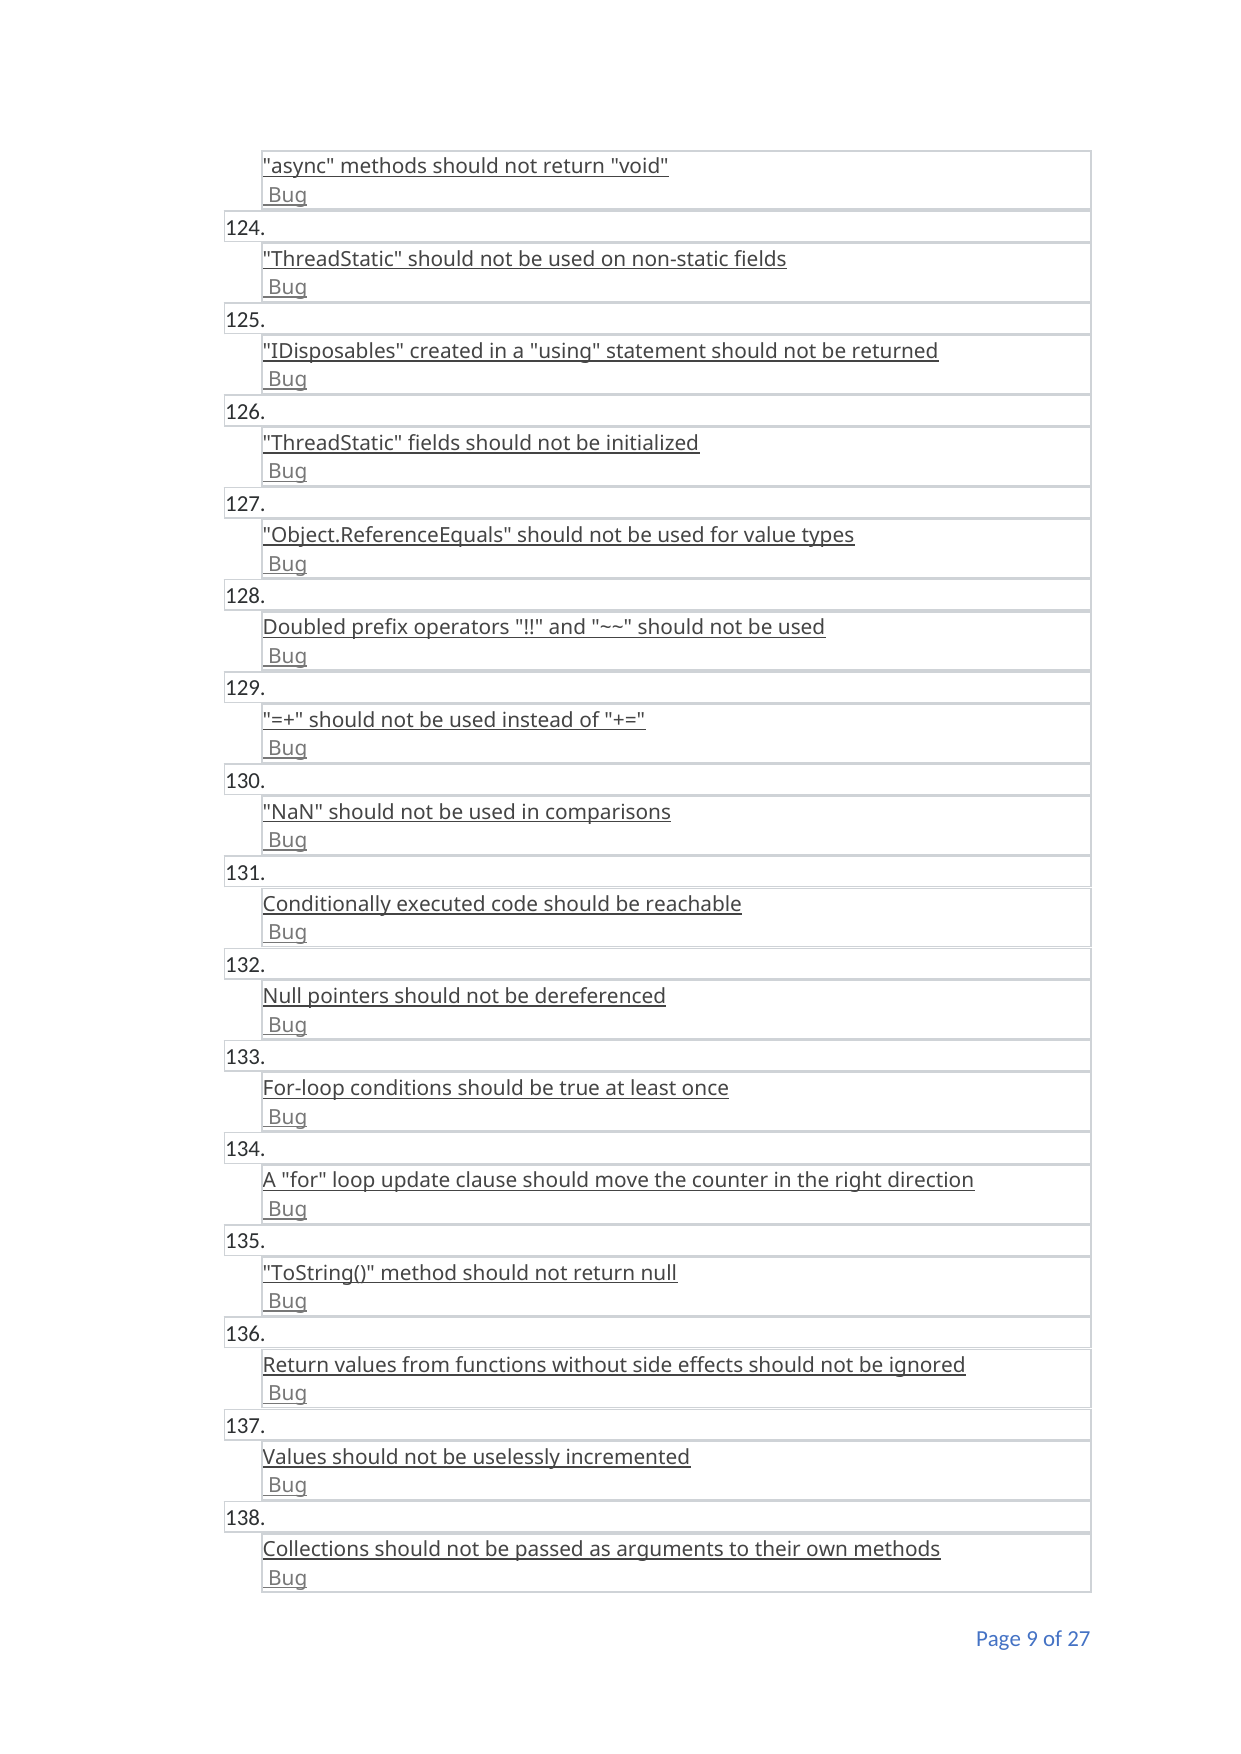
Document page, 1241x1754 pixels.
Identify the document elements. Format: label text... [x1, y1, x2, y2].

subtitle For-loop conditions should be true at least once [263, 1073, 1090, 1100]
list Bug [263, 1008, 1090, 1038]
list Bug [263, 547, 1090, 577]
list Bug [263, 916, 1090, 946]
list Bug [263, 178, 1090, 208]
subtitle "async" methods should not return "void" [263, 152, 1090, 178]
list Bug [263, 1285, 1090, 1315]
subtitle "ToString()" method should not return null [263, 1258, 1090, 1285]
subtitle "ThreadStatic" should not be used on non-static fields [263, 244, 1090, 271]
list Bug [263, 639, 1090, 669]
subtitle "IDisposables" created in a "using" statement should not be returned [263, 336, 1090, 363]
subtitle Null pointers should not be dereferenced [263, 981, 1090, 1008]
list Bug [263, 271, 1090, 301]
list Bug [263, 824, 1090, 854]
list Bug [263, 732, 1090, 762]
subtitle "Object.ReferenceEquals" should not be used for value types [263, 520, 1090, 547]
list Bug [263, 1100, 1090, 1130]
subtitle Doubled prefix operators "!!" and "~~" should not be used [263, 613, 1090, 639]
list Bug [263, 1377, 1090, 1407]
subtitle Collections should not be passed as arguments to their own methods [263, 1535, 1090, 1561]
list Bug [263, 1469, 1090, 1499]
list Bug [263, 1192, 1090, 1223]
subtitle Conditionally executed code should be reachable [263, 889, 1090, 916]
list Bug [263, 455, 1090, 485]
list Bug [263, 363, 1090, 393]
list Bug [263, 1561, 1090, 1591]
subtitle "=+" should not be used instead of "+=" [263, 705, 1090, 732]
subtitle "NaN" should not be used in comparisons [263, 797, 1090, 824]
subtitle "ThreadStatic" fields should not be initialized [263, 428, 1090, 455]
subtitle Values should not be uselessly incremented [263, 1442, 1090, 1469]
subtitle Return values from functions without side effects should not be ignored [263, 1350, 1090, 1377]
subtitle A "for" loop update clause should move the counter in the right direction [263, 1166, 1090, 1192]
